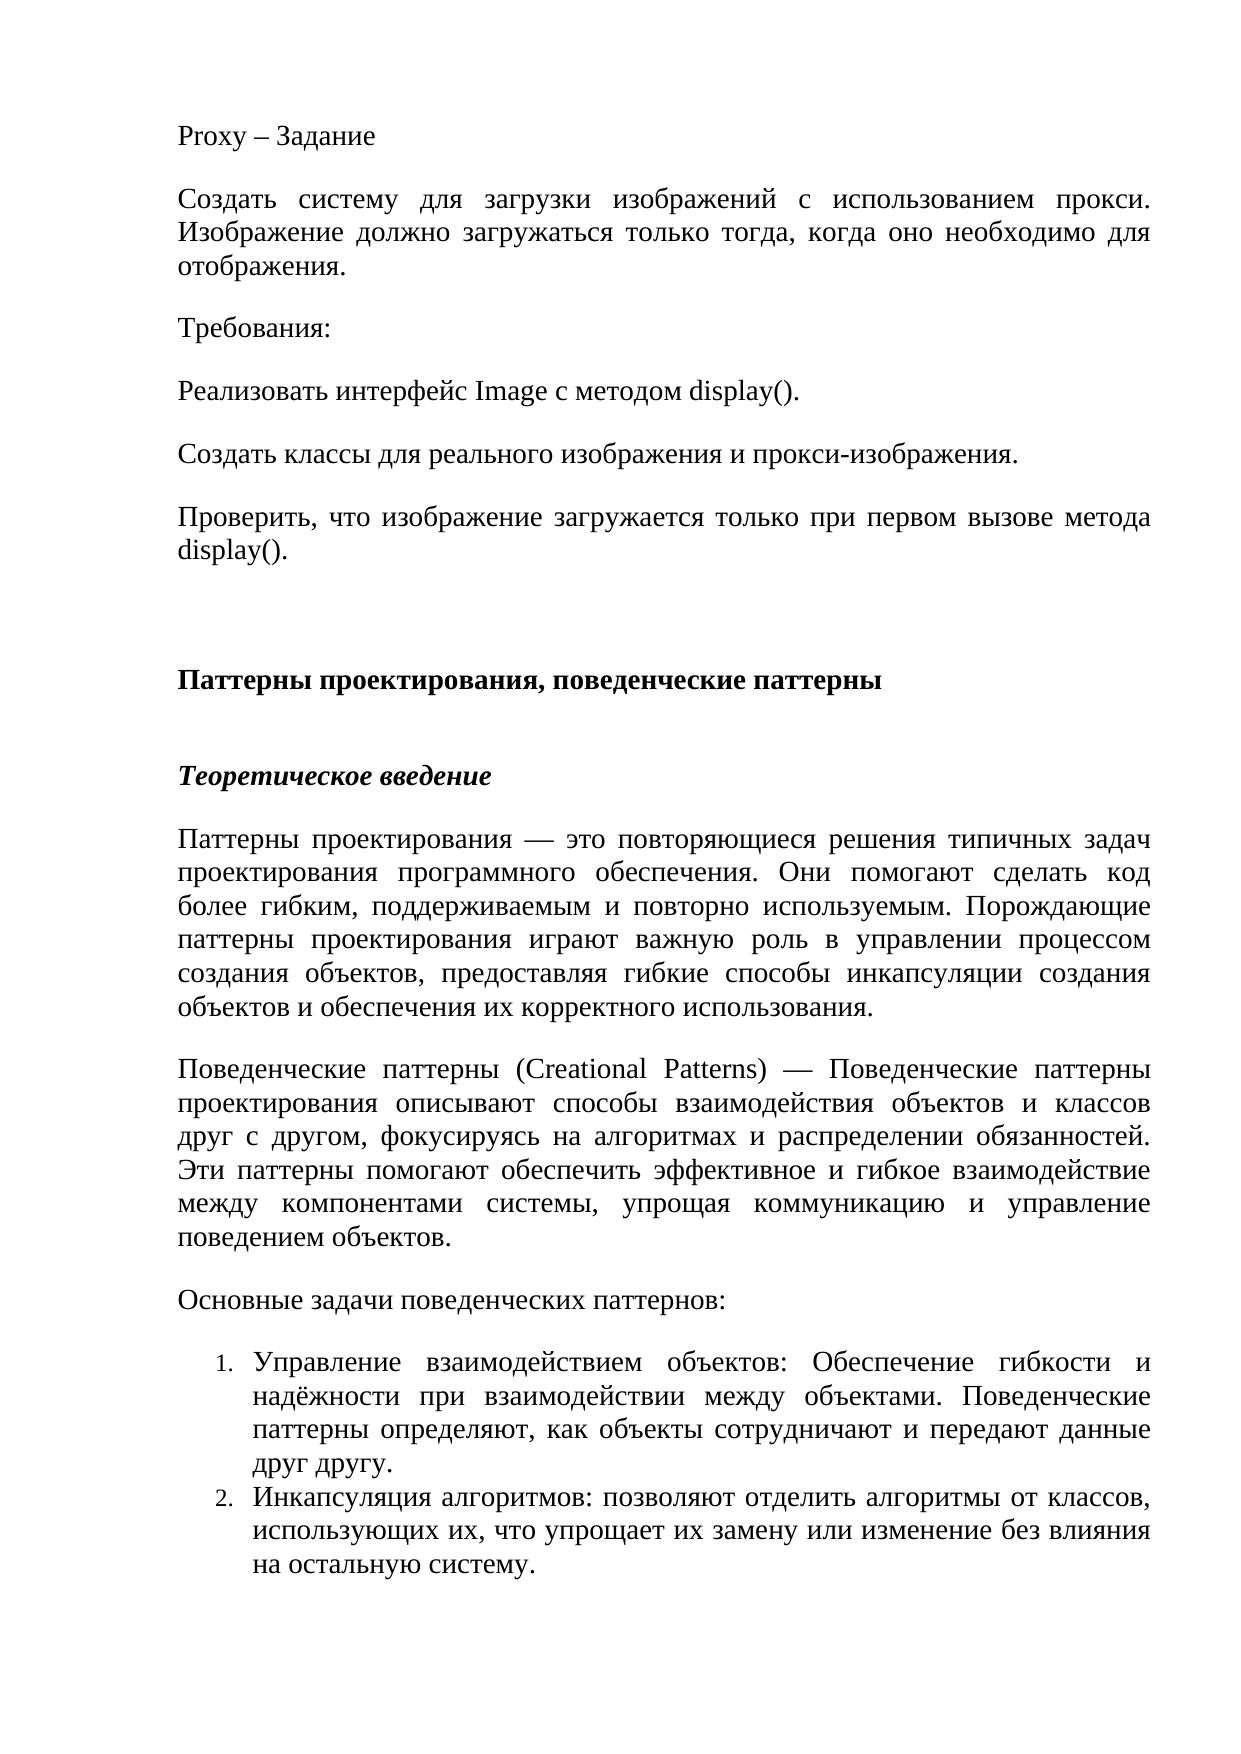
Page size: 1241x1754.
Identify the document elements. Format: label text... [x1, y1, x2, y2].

text Поведенческие паттерны (Creational Patterns) — Поведенческие паттерны проектирования описывают способы взаимодействия объектов и классов друг с другом, фокусируясь на алгоритмах и распределении обязанностей. Эти паттерны помогают обеспечить эффективное и гибкое взаимодействие между компонентами системы, упрощая коммуникацию и управление поведением объектов. [177, 1051, 1152, 1253]
list Инкапсуляция алгоритмов: позволяют отделить алгоритмы от классов, использующих их, что упрощает их замену или изменение без влияния на остальную систему. [215, 1479, 1152, 1579]
list Управление взаимодействием объектов: Обеспечение гибкости и надёжности при взаимодействии между объектами. Поведенческие паттерны определяют, как объекты сотрудничают и передают данные друг другу. [215, 1344, 1152, 1479]
text Proxy – Задание [177, 118, 1152, 152]
text Создать систему для загрузки изображений с использованием прокси. Изображение должно загружаться только тогда, когда оно необходимо для отображения. [177, 181, 1152, 281]
text Паттерны проектирования — это повторяющиеся решения типичных задач проектирования программного обеспечения. Они помогают сделать код более гибким, поддерживаемым и повторно используемым. Порождающие паттерны проектирования играют важную роль в управлении процессом создания объектов, предоставляя гибкие способы инкапсуляции создания объектов и обеспечения их корректного использования. [177, 821, 1152, 1022]
text Проверить, что изображение загружается только при первом вызове метода display(). [177, 499, 1152, 566]
subtitle Теоретическое введение [177, 758, 1152, 792]
text Паттерны проектирования, поведенческие паттерны [177, 662, 1152, 696]
text Основные задачи поведенческих паттернов: [177, 1282, 1152, 1315]
text Требования: [177, 311, 1152, 344]
text Создать классы для реального изображения и прокси-изображения. [177, 436, 1152, 469]
text Реализовать интерфейс Image с методом display(). [177, 373, 1152, 407]
